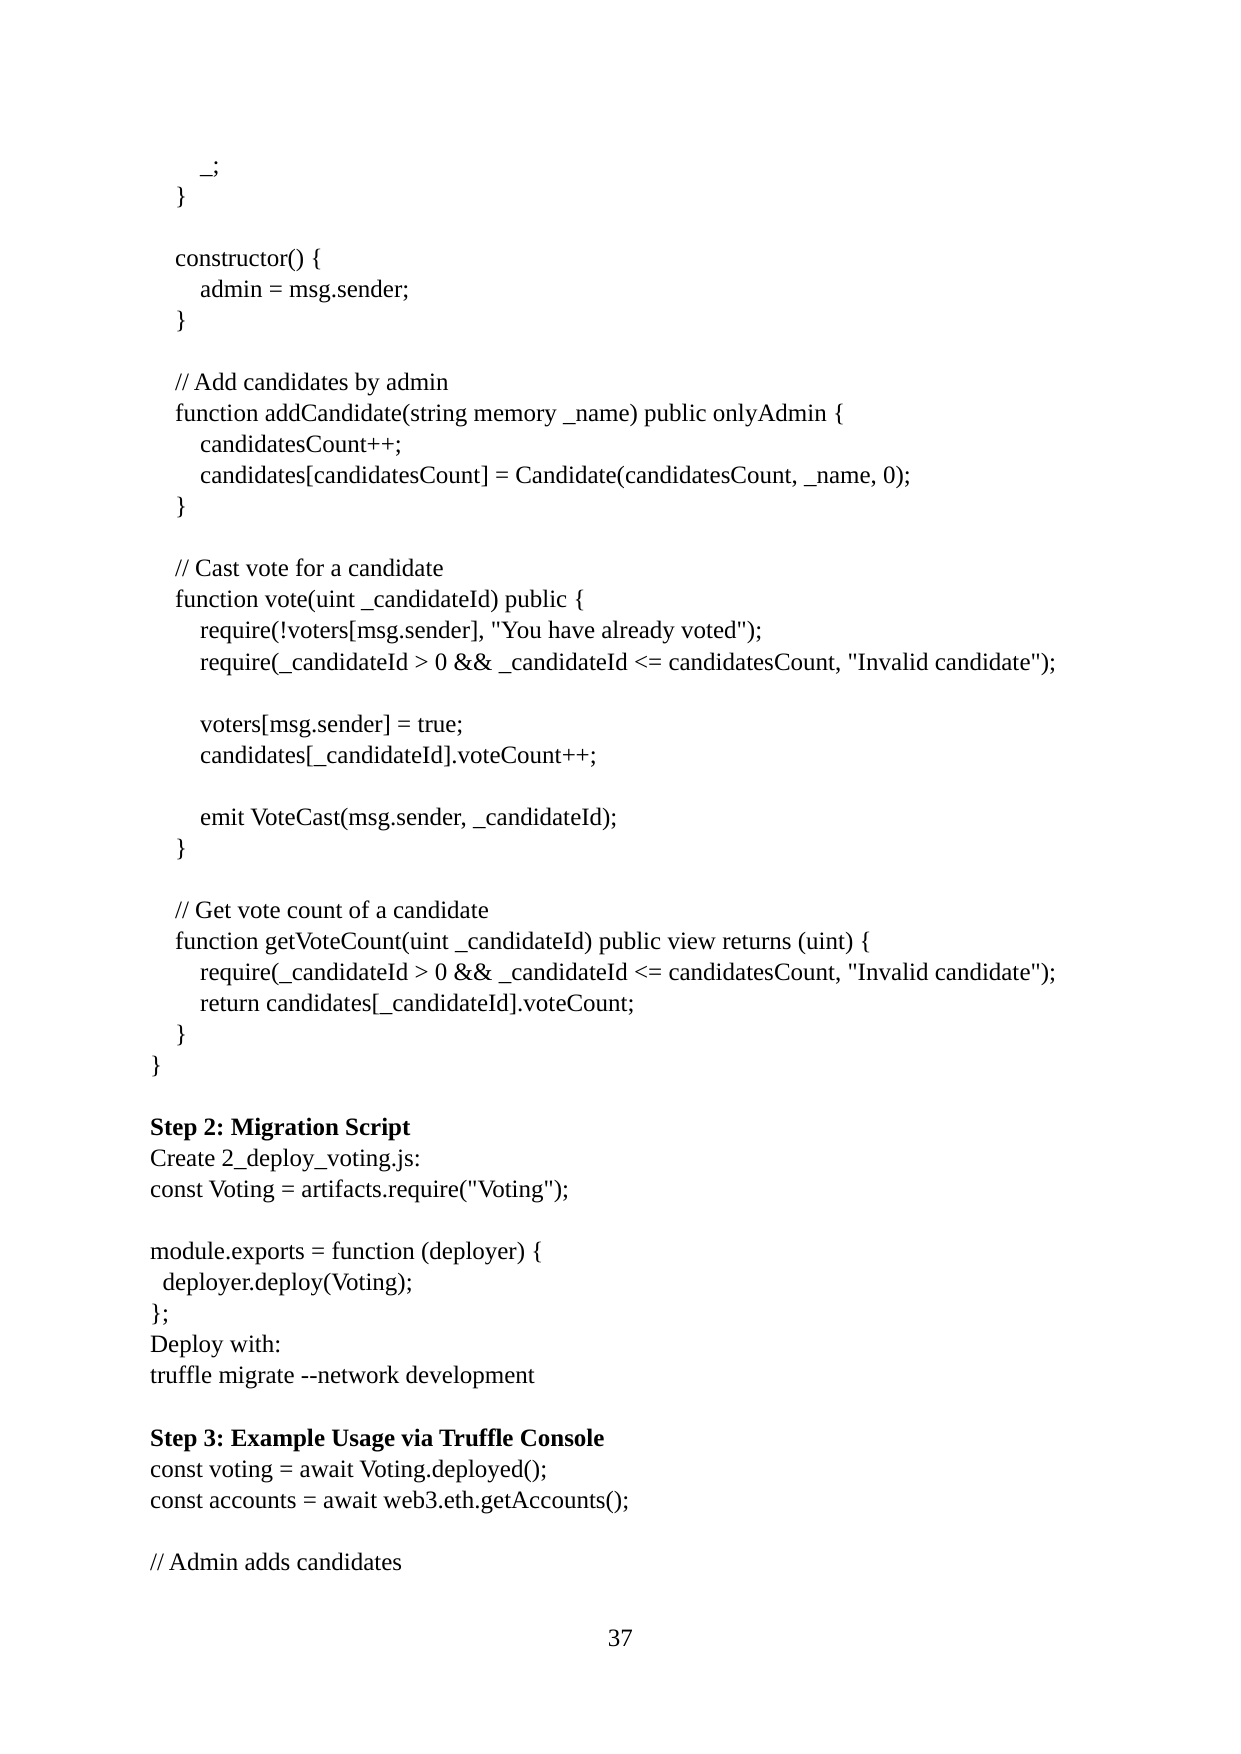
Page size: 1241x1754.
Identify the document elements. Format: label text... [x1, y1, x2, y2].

text constructor() { [150, 243, 1090, 272]
text // Get vote count of a candidate [150, 895, 1090, 924]
text Step 2: Migration Script [150, 1112, 1090, 1141]
text } [150, 305, 1090, 334]
text function addCandidate(string memory _name) public onlyAdmin { [150, 398, 1090, 427]
text require(_candidateId > 0 && _candidateId <= candidatesCount, "Invalid candidate"); [150, 647, 1090, 675]
text voters[msg.sender] = true; [150, 709, 1090, 737]
text } [150, 1019, 1090, 1048]
text function vote(uint _candidateId) public { [150, 584, 1090, 613]
text _; [150, 150, 1090, 179]
text truffle migrate --network development [150, 1361, 1090, 1389]
text candidatesCount++; [150, 429, 1090, 458]
text require(!voters[msg.sender], "You have already voted"); [150, 616, 1090, 644]
text admin = msg.sender; [150, 274, 1090, 303]
text emit VoteCast(msg.sender, _candidateId); [150, 802, 1090, 831]
text } [150, 181, 1090, 210]
text candidates[_candidateId].voteCount++; [150, 740, 1090, 768]
text Deploy with: [150, 1329, 1090, 1358]
text // Admin adds candidates [150, 1547, 1090, 1576]
text require(_candidateId > 0 && _candidateId <= candidatesCount, "Invalid candidate"); [150, 957, 1090, 986]
text } [150, 491, 1090, 520]
text candidates[candidatesCount] = Candidate(candidatesCount, _name, 0); [150, 460, 1090, 489]
text Create 2_deploy_voting.js: [150, 1143, 1090, 1172]
text }; [150, 1298, 1090, 1327]
text Step 3: Example Usage via Truffle Console [150, 1423, 1090, 1451]
text const accounts = await web3.eth.getAccounts(); [150, 1485, 1090, 1513]
text deployer.deploy(Voting); [150, 1267, 1090, 1296]
text // Cast vote for a candidate [150, 553, 1090, 582]
text return candidates[_candidateId].voteCount; [150, 988, 1090, 1017]
text // Add candidates by admin [150, 367, 1090, 396]
text } [150, 833, 1090, 862]
text const Voting = artifacts.require("Voting"); [150, 1174, 1090, 1203]
text module.exports = function (deployer) { [150, 1236, 1090, 1265]
text } [150, 1050, 1090, 1079]
text const voting = await Voting.deployed(); [150, 1454, 1090, 1482]
text function getVoteCount(uint _candidateId) public view returns (uint) { [150, 926, 1090, 955]
